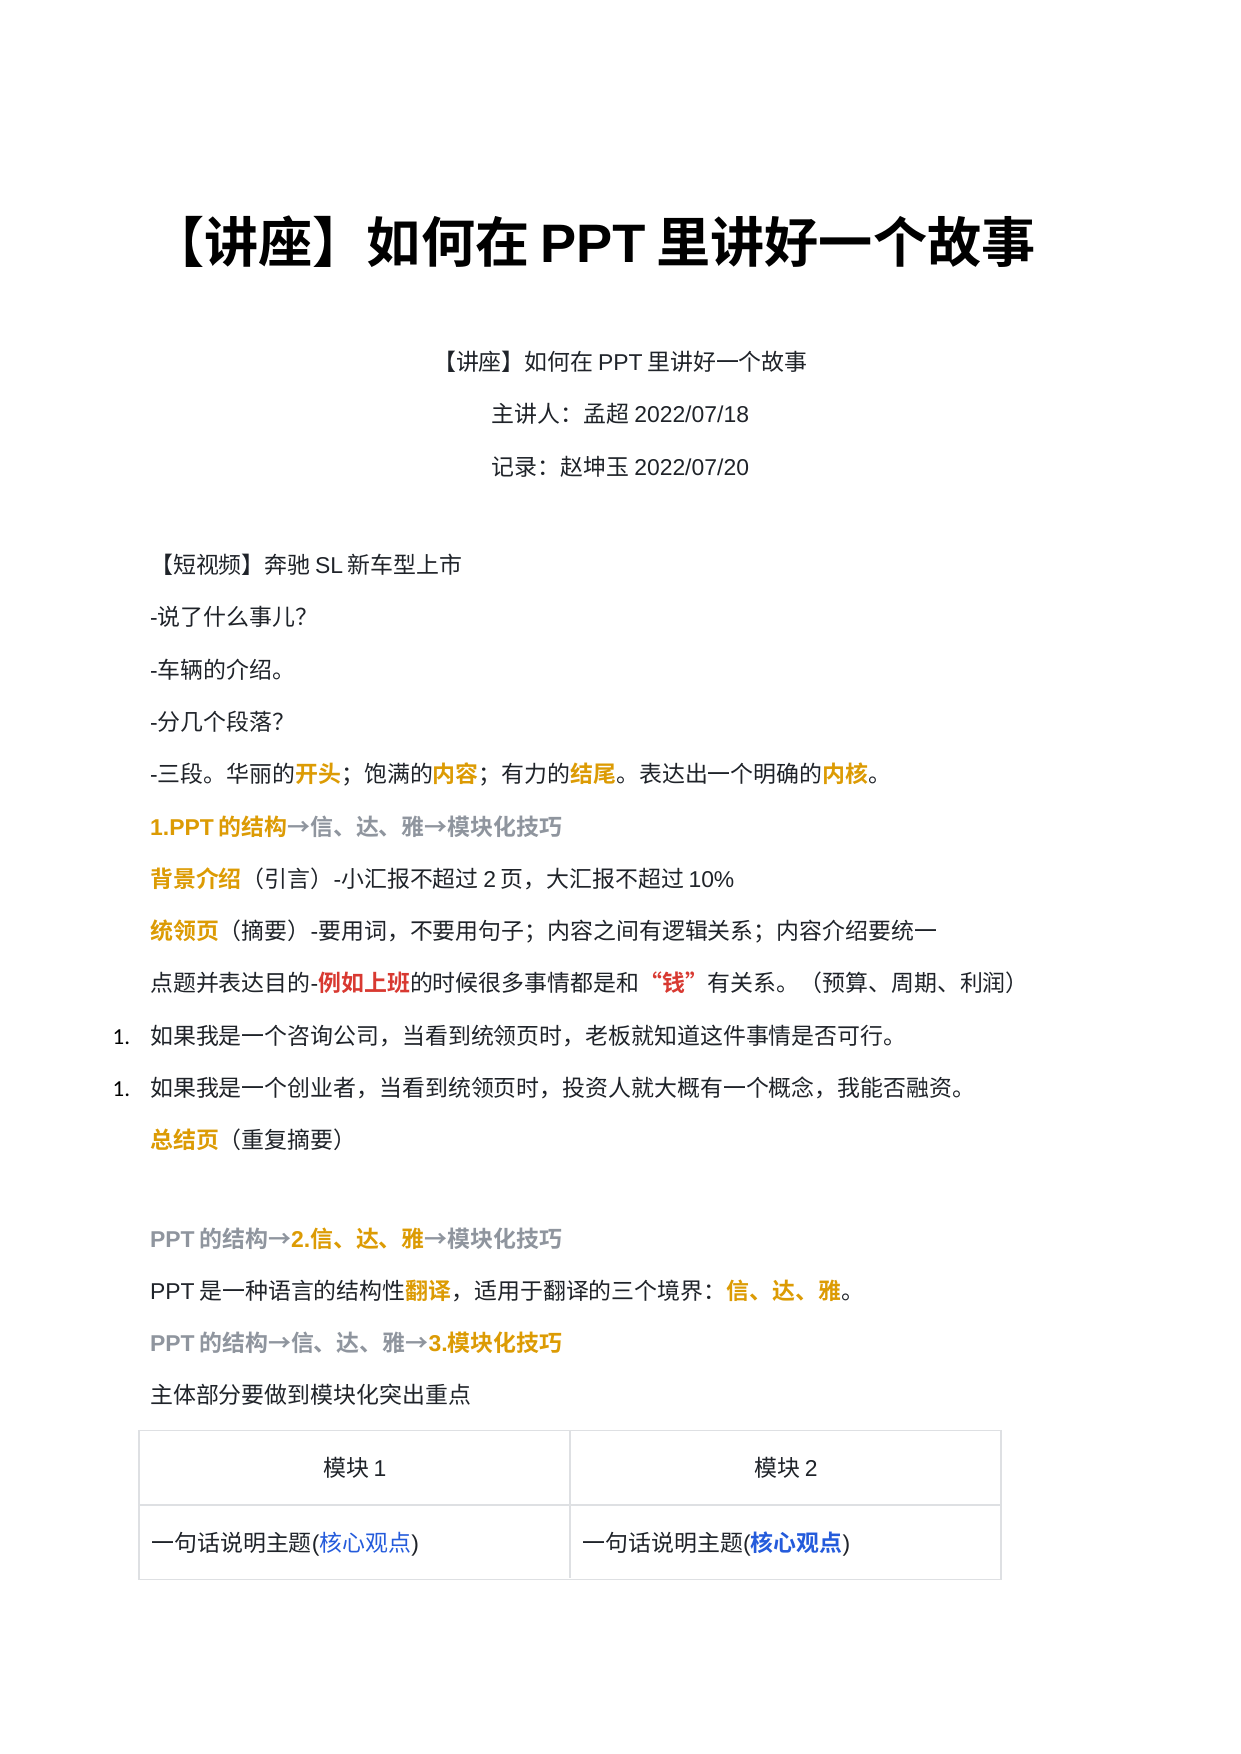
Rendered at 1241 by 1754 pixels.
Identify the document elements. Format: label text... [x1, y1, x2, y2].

text -分几个段落？ [150, 704, 1090, 737]
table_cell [571, 1506, 1000, 1578]
text PPT是一种语言的结构性翻译，适用于翻译的三个境界：信、达、雅。 [150, 1273, 1090, 1306]
text 主讲人：孟超 2022/07/18 [150, 396, 1090, 429]
text 【讲座】如何在PPT里讲好一个故事 [150, 200, 1090, 278]
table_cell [140, 1506, 569, 1578]
text 总结页（重复摘要） [150, 1122, 1090, 1155]
text 主体部分要做到模块化突出重点 [150, 1377, 1090, 1411]
table_header 模块2 [571, 1431, 1000, 1504]
text 点题并表达目的-例如上班的时候很多事情都是和“钱”有关系。（预算、周期、利润） [150, 965, 1090, 998]
text 【讲座】如何在PPT里讲好一个故事 [150, 344, 1090, 377]
list 如果我是一个创业者，当看到统领页时，投资人就大概有一个概念，我能否融资。 [112, 1070, 1090, 1103]
text -三段。华丽的开头；饱满的内容；有力的结尾。表达出一个明确的内核。 [150, 756, 1090, 789]
text -说了什么事儿？ [150, 599, 1090, 632]
text PPT的结构→信、达、雅→3.模块化技巧 [150, 1325, 1090, 1358]
text 背景介绍（引言）-小汇报不超过2页，大汇报不超过10% [150, 861, 1090, 894]
text -车辆的介绍。 [150, 652, 1090, 685]
text PPT的结构→2.信、达、雅→模块化技巧 [150, 1221, 1090, 1254]
text 统领页（摘要）-要用词，不要用句子；内容之间有逻辑关系；内容介绍要统一 [150, 913, 1090, 946]
list 如果我是一个咨询公司，当看到统领页时，老板就知道这件事情是否可行。 [112, 1018, 1090, 1051]
table_header 模块1 [140, 1431, 569, 1504]
text 【短视频】奔驰SL新车型上市 [150, 547, 1090, 580]
text 记录：赵坤玉 2022/07/20 [150, 449, 1090, 482]
text 1.PPT的结构→信、达、雅→模块化技巧 [150, 808, 1090, 842]
